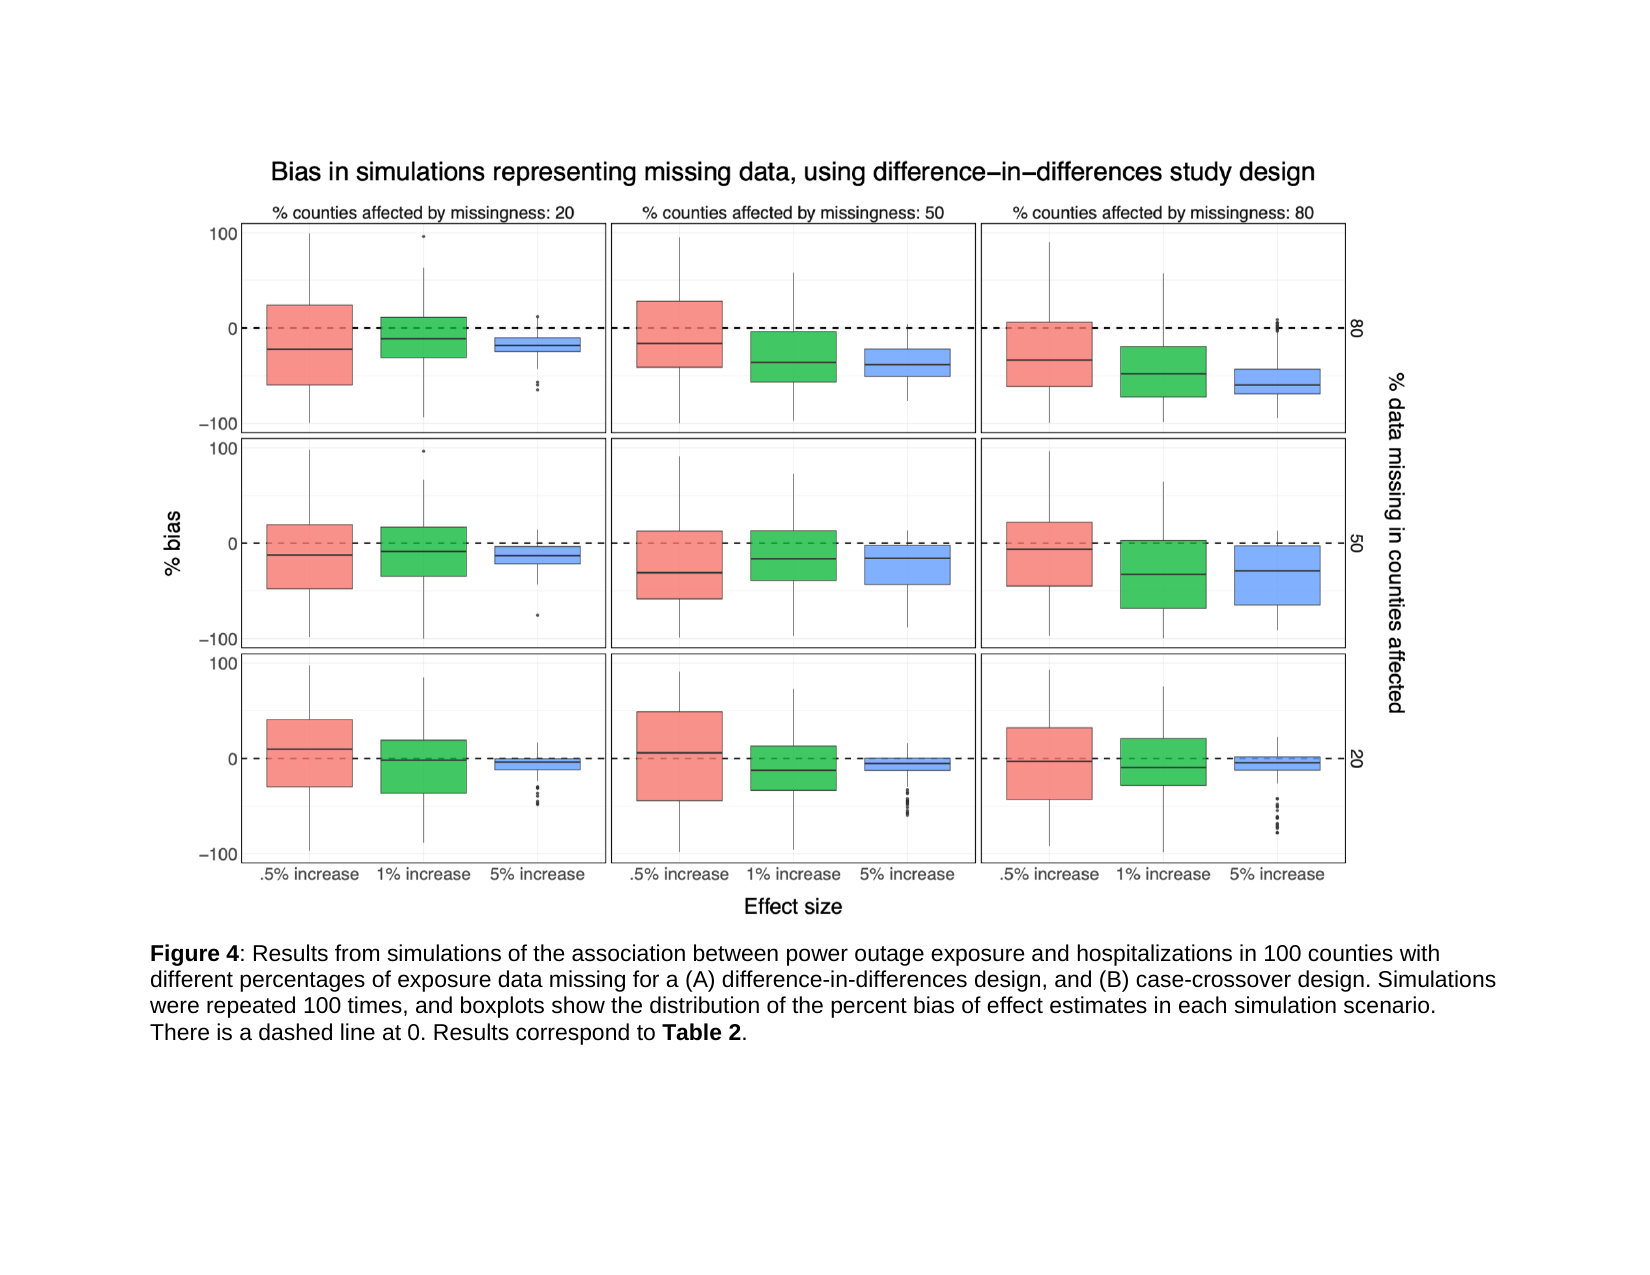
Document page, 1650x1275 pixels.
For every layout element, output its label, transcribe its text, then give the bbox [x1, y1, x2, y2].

picture [150, 150, 1422, 932]
